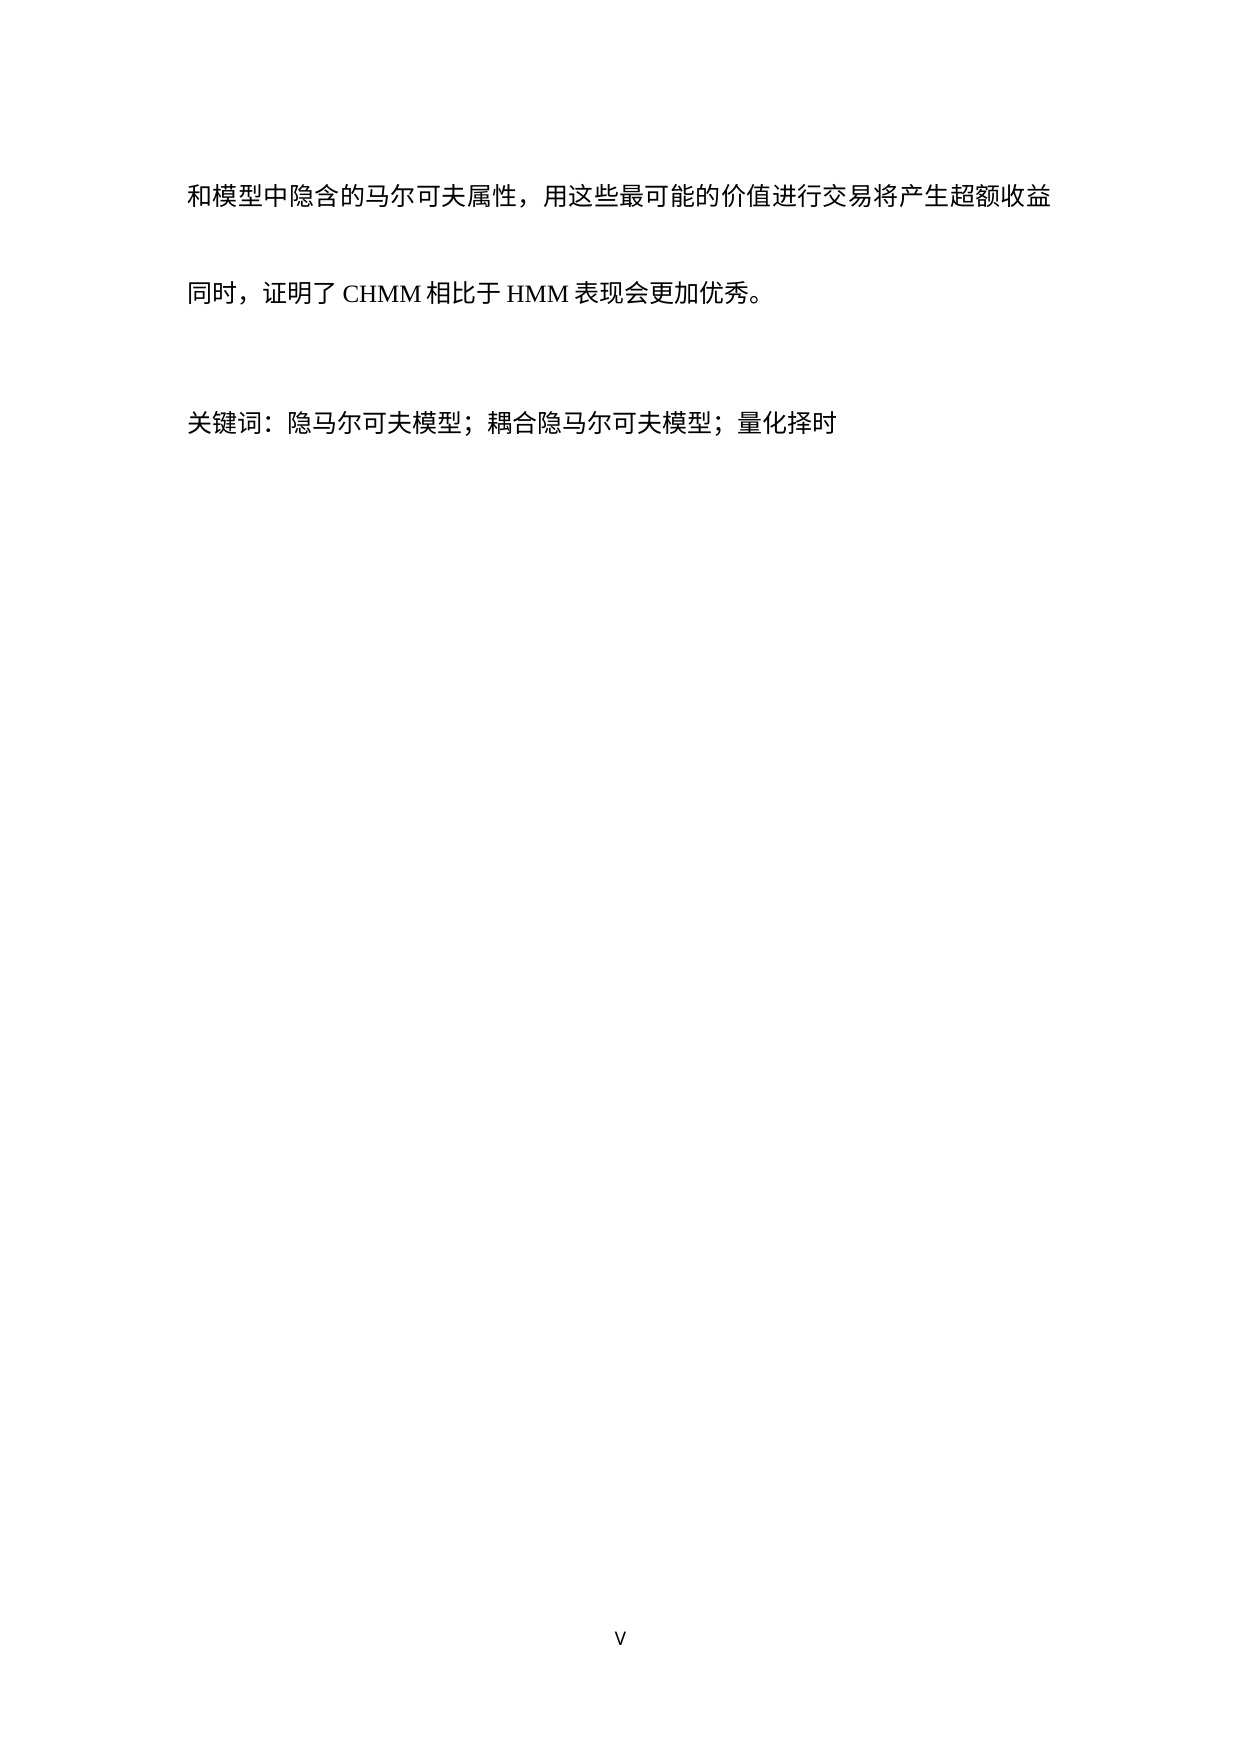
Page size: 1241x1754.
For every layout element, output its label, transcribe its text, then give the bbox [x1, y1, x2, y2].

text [187, 162, 1053, 324]
text 关键词：隐马尔可夫模型；耦合隐马尔可夫模型；量化择时 [187, 389, 1053, 454]
